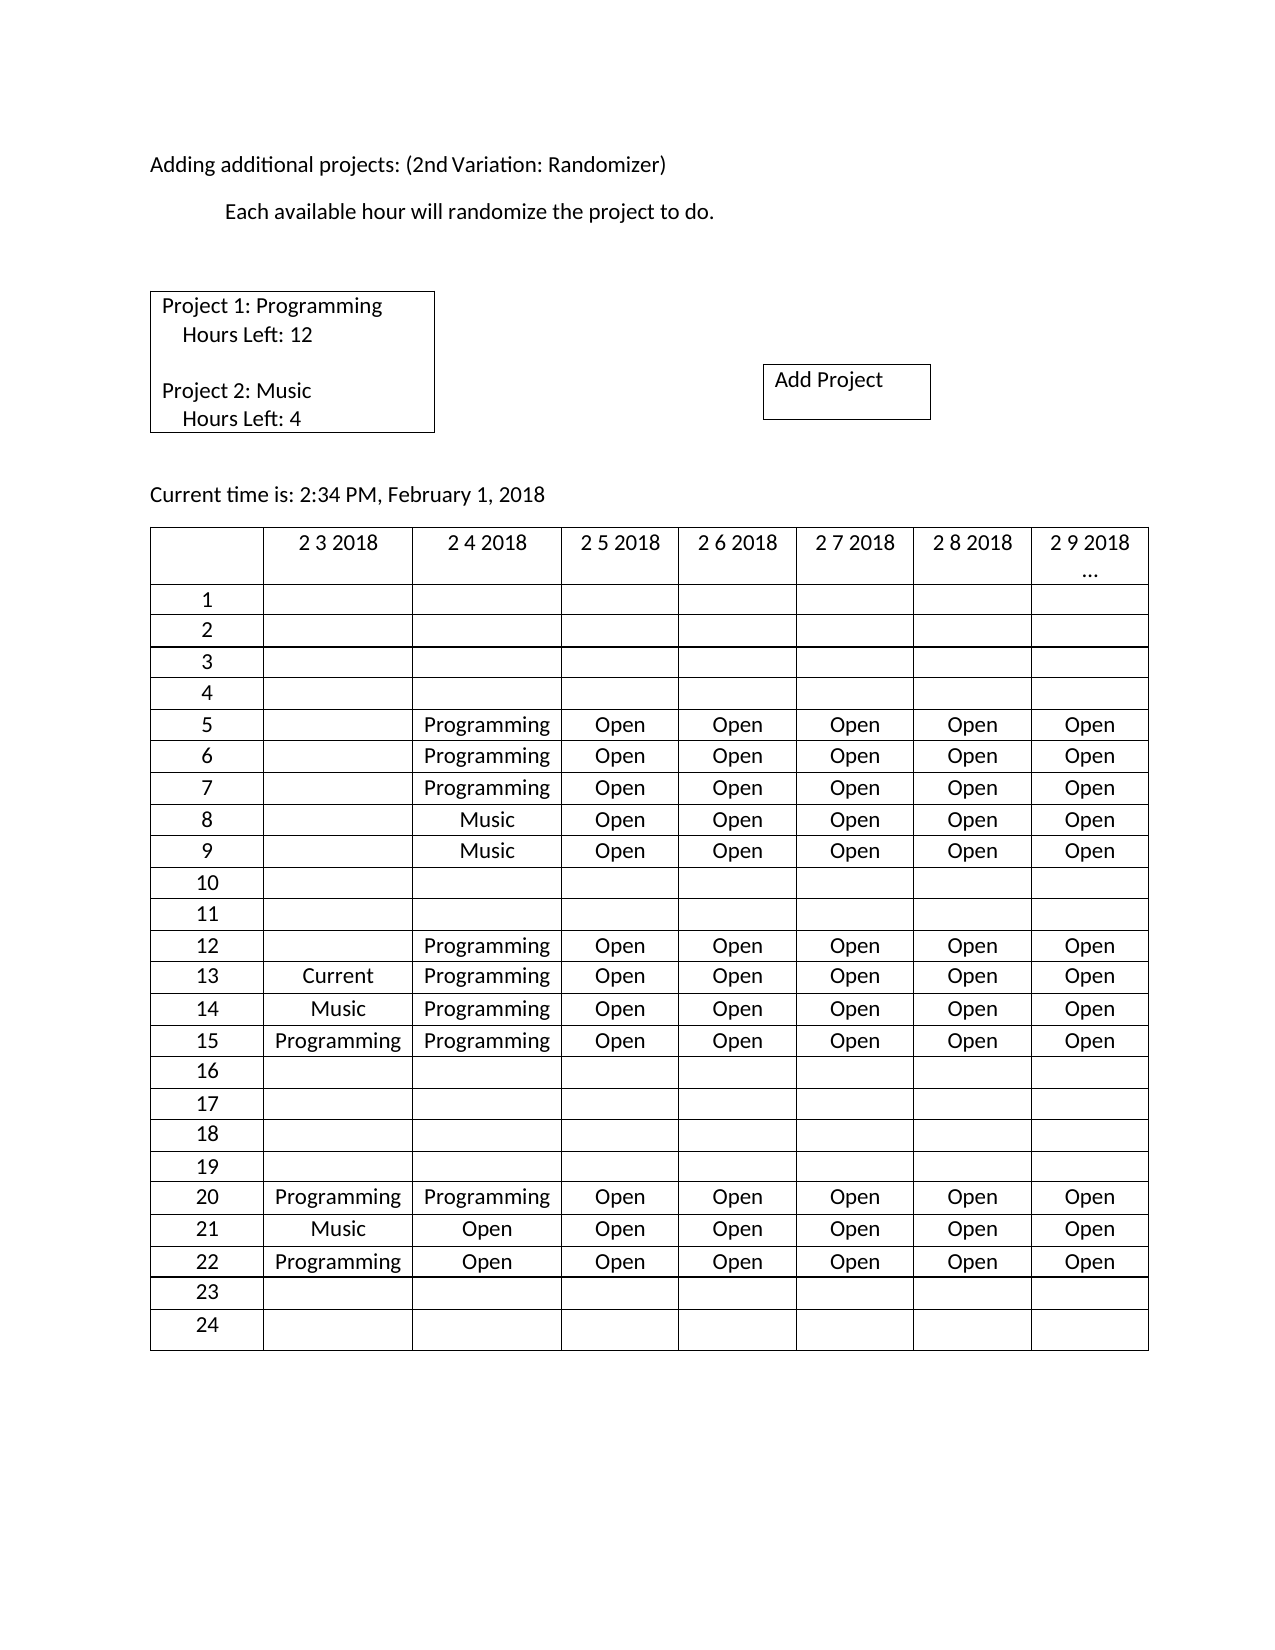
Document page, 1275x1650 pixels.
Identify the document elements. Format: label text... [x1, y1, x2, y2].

table_cell Open [562, 1247, 678, 1276]
table_cell Music [264, 994, 412, 1025]
table_cell [264, 773, 412, 804]
table_cell Programming [413, 962, 561, 993]
table_cell 21 [151, 1215, 263, 1246]
table_cell Open [562, 1182, 678, 1213]
table_cell Open [797, 1026, 913, 1056]
table_cell Open [679, 1215, 796, 1246]
table_cell Open [797, 710, 913, 740]
table_cell [562, 1089, 678, 1118]
table_cell [1032, 868, 1148, 898]
table_cell [914, 1089, 1031, 1118]
table_cell Programming [413, 1182, 561, 1213]
table_cell [264, 1120, 412, 1151]
table_cell Open [562, 773, 678, 804]
table_cell [1032, 1278, 1148, 1309]
table_cell Open [562, 741, 678, 772]
table_cell Open [679, 1026, 796, 1056]
table_cell 18 [151, 1120, 263, 1151]
table_cell [264, 1057, 412, 1088]
table_cell Open [797, 1247, 913, 1276]
table_cell Open [914, 773, 1031, 804]
table_cell [679, 1310, 796, 1350]
table_cell Open [797, 1215, 913, 1246]
table_cell Open [914, 1215, 1031, 1246]
table_cell Programming [413, 931, 561, 961]
table_cell Open [914, 994, 1031, 1025]
table_cell [1032, 1152, 1148, 1181]
table_cell [264, 585, 412, 614]
table_cell [1032, 585, 1148, 614]
table_cell [797, 585, 913, 614]
table_cell Open [914, 836, 1031, 867]
table_cell [413, 648, 561, 677]
table_cell Open [1032, 1182, 1148, 1213]
table_cell Programming [413, 773, 561, 804]
table_cell [562, 678, 678, 709]
table_cell [264, 836, 412, 867]
table_cell [914, 585, 1031, 614]
table_cell [679, 1152, 796, 1181]
table_cell [914, 1278, 1031, 1309]
table_header Add Project [764, 365, 930, 419]
table_cell 11 [151, 899, 263, 930]
table_cell Open [797, 994, 913, 1025]
table_cell Programming [264, 1182, 412, 1213]
table_cell 8 [151, 805, 263, 835]
table_cell [679, 899, 796, 930]
table_cell [562, 899, 678, 930]
table_cell 22 [151, 1247, 263, 1276]
table_cell [797, 678, 913, 709]
table_cell Open [562, 931, 678, 961]
table_cell [914, 678, 1031, 709]
table_cell Programming [413, 710, 561, 740]
table_cell 16 [151, 1057, 263, 1088]
table_cell Music [264, 1215, 412, 1246]
table_cell [264, 1152, 412, 1181]
table_cell Open [1032, 710, 1148, 740]
table_cell Open [1032, 994, 1148, 1025]
table_cell [797, 1278, 913, 1309]
table_cell Programming [264, 1026, 412, 1056]
table_header 2 7 2018 [797, 528, 913, 584]
table_cell [679, 678, 796, 709]
table_cell 20 [151, 1182, 263, 1213]
table_cell Open [562, 805, 678, 835]
table_cell Open [914, 1026, 1031, 1056]
table_cell [679, 1089, 796, 1118]
table_cell [413, 1278, 561, 1309]
table_cell [679, 1278, 796, 1309]
table_header Project 1: Programming Hours Left: 12 Project 2: Music Hours Left: 4 [151, 292, 434, 432]
table_cell Programming [264, 1247, 412, 1276]
table_cell 5 [151, 710, 263, 740]
table_cell [797, 1057, 913, 1088]
table_cell Open [797, 931, 913, 961]
table_cell Open [562, 1215, 678, 1246]
table_header 2 6 2018 [679, 528, 796, 584]
table_cell [264, 648, 412, 677]
table_cell Open [797, 962, 913, 993]
table_cell Open [1032, 773, 1148, 804]
table_cell [413, 1152, 561, 1181]
table_cell 14 [151, 994, 263, 1025]
table_header 2 4 2018 [413, 528, 561, 584]
table_cell Open [562, 710, 678, 740]
table_cell Music [413, 805, 561, 835]
text Adding additional projects: (2nd Variation: Randomizer) [150, 150, 1125, 178]
table_cell [914, 1057, 1031, 1088]
table_cell [914, 899, 1031, 930]
table_header [151, 528, 263, 584]
table_cell 7 [151, 773, 263, 804]
table_cell [264, 805, 412, 835]
table_cell Open [1032, 1026, 1148, 1056]
table_cell Open [914, 1247, 1031, 1276]
table_cell 1 [151, 585, 263, 614]
table_header 2 8 2018 [914, 528, 1031, 584]
table_cell [914, 868, 1031, 898]
table_cell 10 [151, 868, 263, 898]
table_cell Open [679, 773, 796, 804]
table_cell [562, 1120, 678, 1151]
table_cell Open [914, 931, 1031, 961]
table_cell Current [264, 962, 412, 993]
table_cell [562, 1152, 678, 1181]
table_cell [264, 741, 412, 772]
table_cell 24 [151, 1310, 263, 1350]
table_header 2 9 2018 … [1032, 528, 1148, 584]
table_cell [679, 1057, 796, 1088]
table_cell Open [1032, 962, 1148, 993]
table_cell Open [797, 1182, 913, 1213]
table_cell [797, 899, 913, 930]
table_cell [413, 899, 561, 930]
table_cell [413, 585, 561, 614]
table_cell [562, 648, 678, 677]
table_cell [797, 1310, 913, 1350]
table_cell [562, 868, 678, 898]
table_cell Open [914, 710, 1031, 740]
table_cell 3 [151, 648, 263, 677]
table_cell Open [1032, 805, 1148, 835]
table_cell Open [797, 773, 913, 804]
table_cell Programming [413, 741, 561, 772]
table_cell [413, 868, 561, 898]
table_cell Open [413, 1247, 561, 1276]
table_cell [562, 1057, 678, 1088]
table_cell 23 [151, 1278, 263, 1309]
table_cell [679, 868, 796, 898]
table_header 2 5 2018 [562, 528, 678, 584]
table_cell [914, 648, 1031, 677]
table_cell Open [797, 741, 913, 772]
table_cell Open [679, 836, 796, 867]
table_cell [264, 1310, 412, 1350]
text Current time is: 2:34 PM, February 1, 2018 [150, 480, 1125, 508]
table_cell [413, 615, 561, 646]
table_cell 17 [151, 1089, 263, 1118]
table_cell [413, 1310, 561, 1350]
table_cell Open [797, 805, 913, 835]
table_cell Open [562, 836, 678, 867]
table_cell [679, 648, 796, 677]
table_cell Open [914, 1182, 1031, 1213]
table_cell Open [679, 1247, 796, 1276]
table_cell Open [679, 994, 796, 1025]
table_cell [1032, 1057, 1148, 1088]
table_cell [797, 1089, 913, 1118]
table_cell Open [679, 931, 796, 961]
table_cell [1032, 1120, 1148, 1151]
table_cell Open [562, 994, 678, 1025]
table_cell Open [679, 805, 796, 835]
table_cell Open [797, 836, 913, 867]
table_cell [264, 868, 412, 898]
table_cell Open [914, 962, 1031, 993]
table_cell Open [679, 962, 796, 993]
table_cell [264, 1278, 412, 1309]
table_cell Open [1032, 1247, 1148, 1276]
table_cell [797, 868, 913, 898]
table_cell [1032, 1089, 1148, 1118]
table_cell [1032, 648, 1148, 677]
table_cell [264, 615, 412, 646]
table_cell 2 [151, 615, 263, 646]
table_cell [797, 1120, 913, 1151]
table_cell Programming [413, 994, 561, 1025]
table_cell Open [914, 805, 1031, 835]
table_cell [1032, 1310, 1148, 1350]
table_cell 6 [151, 741, 263, 772]
table_cell [914, 1310, 1031, 1350]
table_cell [264, 899, 412, 930]
table_cell Programming [413, 1026, 561, 1056]
table_cell [679, 1120, 796, 1151]
text Each available hour will randomize the project to do. [150, 197, 1125, 225]
table_header 2 3 2018 [264, 528, 412, 584]
table_cell [562, 1310, 678, 1350]
table_cell [797, 615, 913, 646]
table_cell [264, 931, 412, 961]
table_cell Open [679, 1182, 796, 1213]
table_cell Open [679, 710, 796, 740]
table_cell Open [679, 741, 796, 772]
table_cell 19 [151, 1152, 263, 1181]
table_cell [264, 678, 412, 709]
table_cell Open [562, 1026, 678, 1056]
table_cell [797, 1152, 913, 1181]
table_cell 9 [151, 836, 263, 867]
table_cell 13 [151, 962, 263, 993]
table_cell [562, 1278, 678, 1309]
table_cell Open [1032, 836, 1148, 867]
table_cell 12 [151, 931, 263, 961]
table_cell [914, 1152, 1031, 1181]
table_cell Open [1032, 1215, 1148, 1246]
table_cell 15 [151, 1026, 263, 1056]
table_cell [914, 1120, 1031, 1151]
table_cell Open [914, 741, 1031, 772]
table_cell [679, 615, 796, 646]
table_cell Open [1032, 931, 1148, 961]
table_cell [1032, 678, 1148, 709]
table_cell [1032, 615, 1148, 646]
table_cell [413, 1120, 561, 1151]
table_cell Music [413, 836, 561, 867]
table_cell [413, 1089, 561, 1118]
table_cell [562, 585, 678, 614]
table_cell Open [1032, 741, 1148, 772]
table_cell [413, 678, 561, 709]
table_cell Open [413, 1215, 561, 1246]
table_cell [413, 1057, 561, 1088]
table_cell [264, 710, 412, 740]
table_cell [1032, 899, 1148, 930]
table_cell [797, 648, 913, 677]
table_cell [679, 585, 796, 614]
table_cell Open [562, 962, 678, 993]
table_cell [562, 615, 678, 646]
table_cell 4 [151, 678, 263, 709]
table_cell [914, 615, 1031, 646]
table_cell [264, 1089, 412, 1118]
